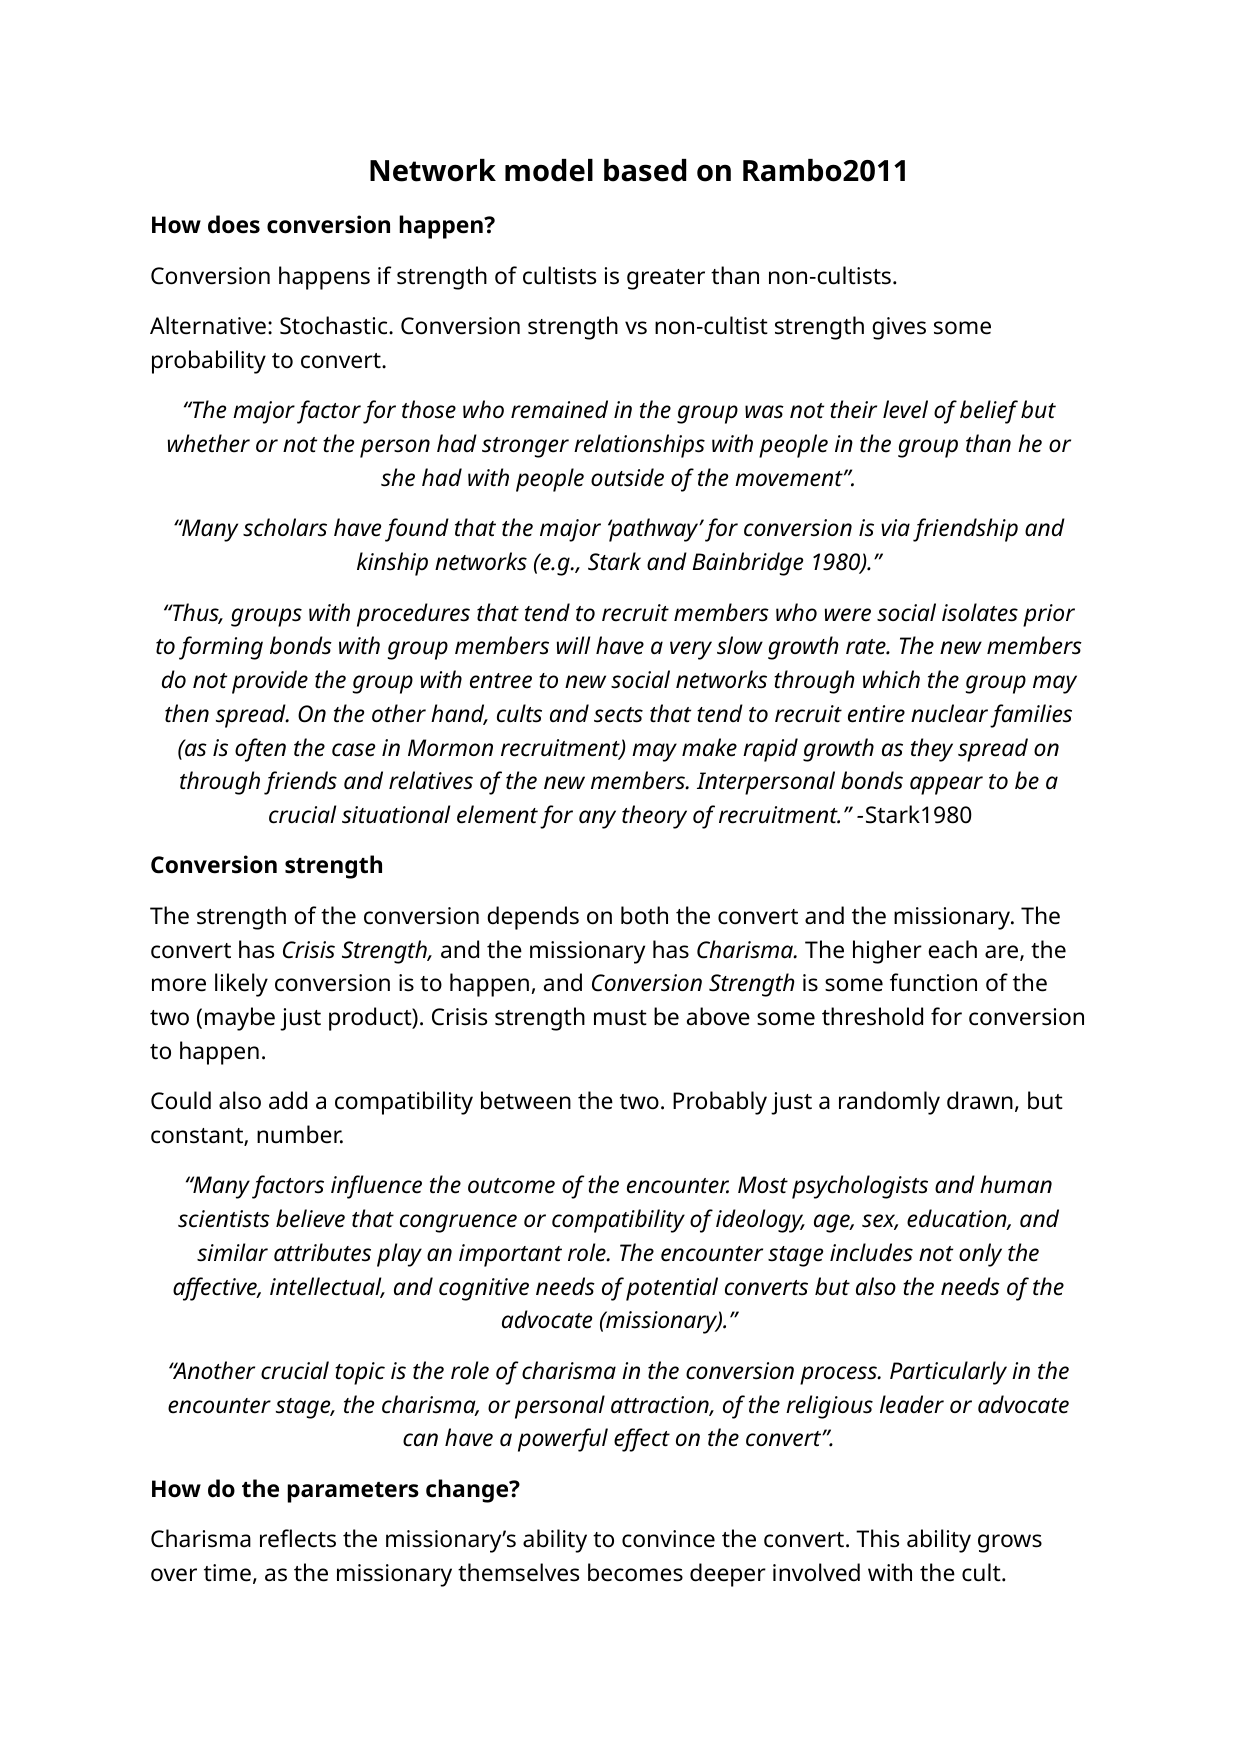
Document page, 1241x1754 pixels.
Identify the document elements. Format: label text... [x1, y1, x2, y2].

text Network model based on Rambo2011 [187, 150, 1090, 190]
text The strength of the conversion depends on both the convert and the missionary. The convert has Crisis Strength, and the missionary has Charisma. The higher each are, the more likely conversion is to happen, and Conversion Strength is some function of the two (maybe just product). Crisis strength must be above some threshold for conversion to happen. [150, 900, 1090, 1066]
text “Another crucial topic is the role of charisma in the conversion process. Particularly in the encounter stage, the charisma, or personal attraction, of the religious leader or advocate can have a powerful effect on the convert”. [150, 1355, 1090, 1454]
text Conversion happens if strength of cultists is greater than non-cultists. [150, 260, 1090, 291]
text “Many scholars have found that the major ‘pathway’ for conversion is via friendship and kinship networks (e.g., Stark and Bainbridge 1980).” [150, 512, 1090, 577]
text Conversion strength [150, 849, 1090, 881]
text How does conversion happen? [150, 209, 1090, 241]
text Charisma reflects the missionary’s ability to convince the convert. This ability grows over time, as the missionary themselves becomes deeper involved with the cult. [150, 1523, 1090, 1588]
text How do the parameters change? [150, 1473, 1090, 1504]
text Could also add a compatibility between the two. Probably just a randomly drawn, but constant, number. [150, 1085, 1090, 1150]
text “The major factor for those who remained in the group was not their level of belief but whether or not the person had stronger relationships with people in the group than he or she had with people outside of the movement”. [150, 394, 1090, 493]
text “Thus, groups with procedures that tend to recruit members who were social isolates prior to forming bonds with group members will have a very slow growth rate. The new members do not provide the group with entree to new social networks through which the group may then spread. On the other hand, cults and sects that tend to recruit entire nuclear families (as is often the case in Mormon recruitment) may make rapid growth as they spread on through friends and relatives of the new members. Interpersonal bonds appear to be a crucial situational element for any theory of recruitment.” -Stark1980 [150, 597, 1090, 830]
text Alternative: Stochastic. Conversion strength vs non-cultist strength gives some probability to convert. [150, 310, 1090, 375]
text “Many factors influence the outcome of the encounter. Most psychologists and human scientists believe that congruence or compatibility of ideology, age, sex, education, and similar attributes play an important role. The encounter stage includes not only the affective, intellectual, and cognitive needs of potential converts but also the needs of the advocate (missionary).” [150, 1169, 1090, 1336]
